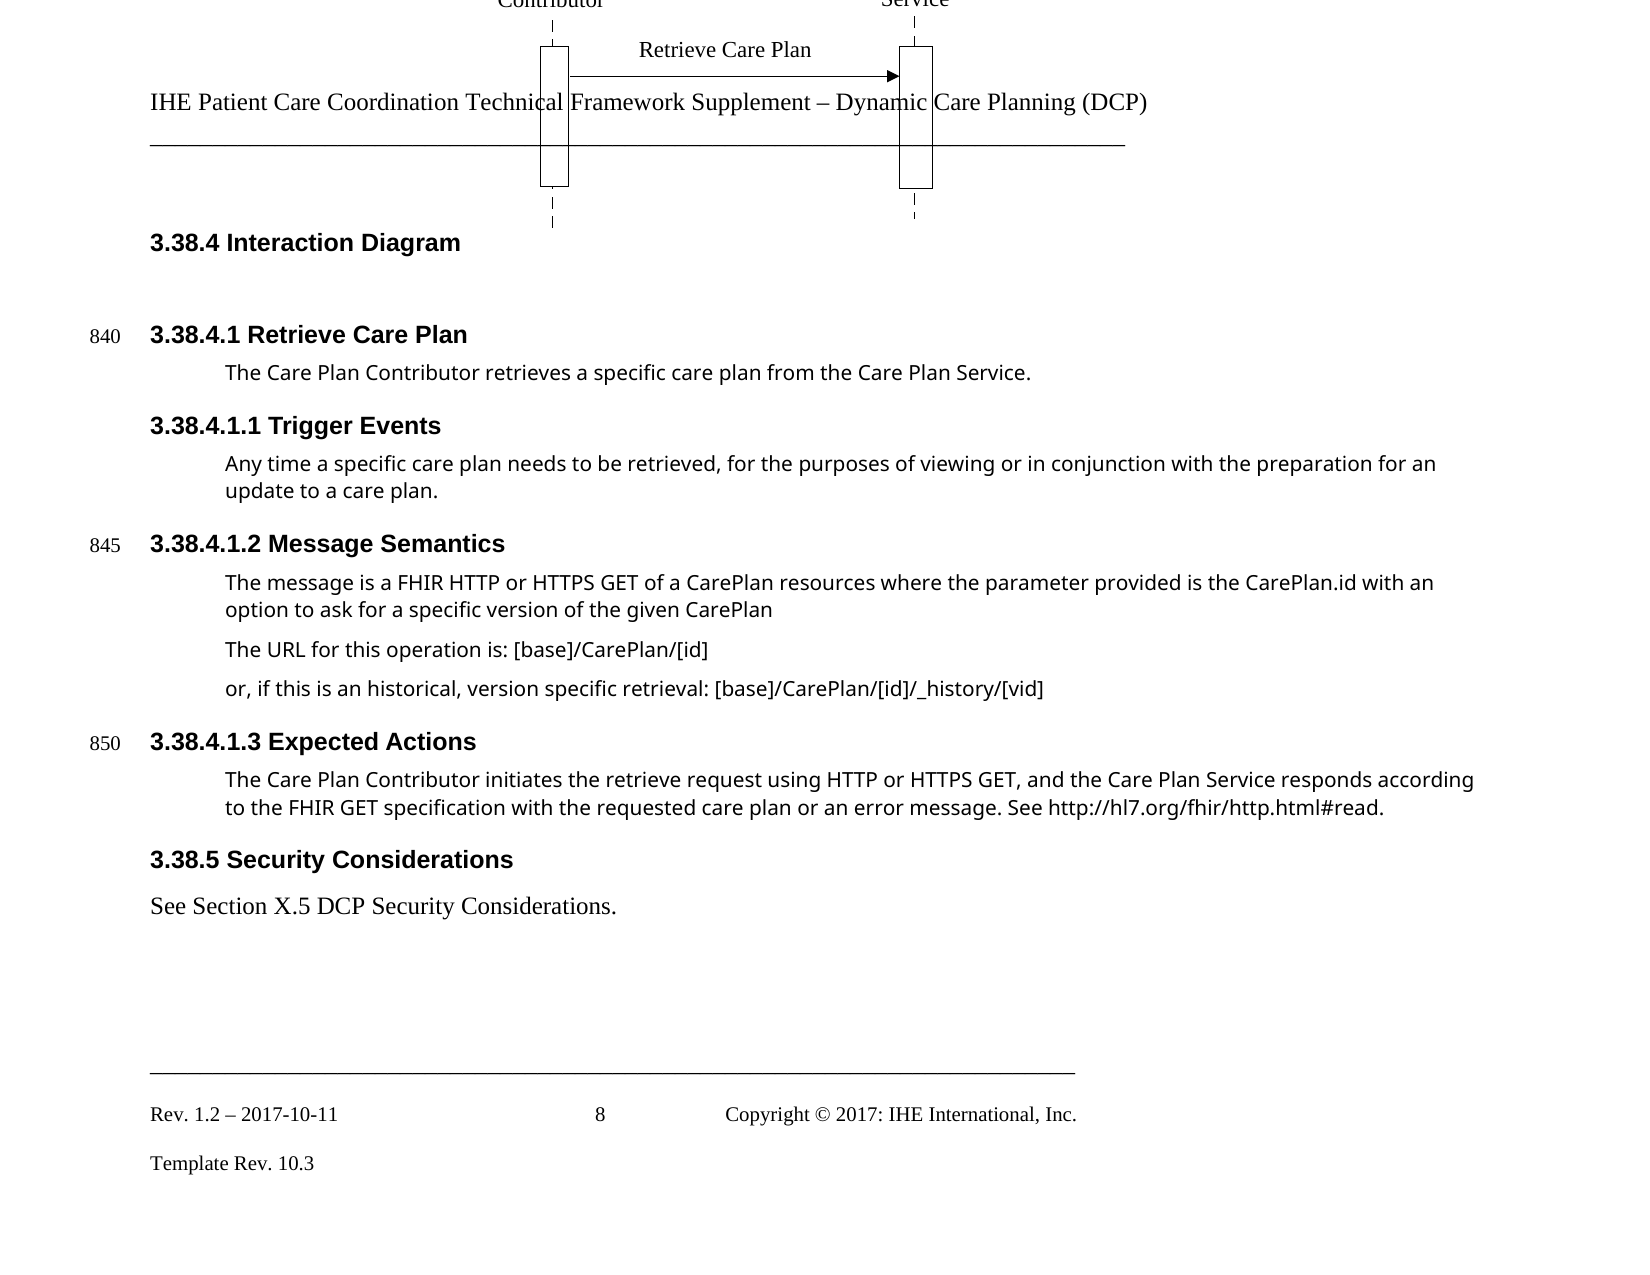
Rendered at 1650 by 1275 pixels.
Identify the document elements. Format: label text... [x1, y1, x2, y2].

text The URL for this operation is: [base]/CarePlan/[id] [225, 635, 1500, 662]
text Any time a specific care plan needs to be retrieved, for the purposes of viewing or in conjunction with the preparation for an update to a care plan. [225, 450, 1500, 504]
subtitle 3.38.4.1.3 Expected Actions [150, 727, 1500, 756]
text The Care Plan Contributor retrieves a specific care plan from the Care Plan Service. [225, 359, 1500, 386]
text or, if this is an historical, version specific retrieval: [base]/CarePlan/[id]/_history/[vid] [225, 675, 1500, 702]
subtitle 3.38.4 Interaction Diagram [150, 228, 1500, 257]
subtitle 3.38.4.1.1 Trigger Events [150, 411, 1500, 440]
subtitle 3.38.4.1 Retrieve Care Plan [150, 319, 1500, 348]
subtitle 3.38.4.1.2 Message Semantics [150, 529, 1500, 558]
subtitle 3.38.5 Security Considerations [150, 845, 1500, 874]
text The message is a FHIR HTTP or HTTPS GET of a CarePlan resources where the parameter provided is the CarePlan.id with an option to ask for a specific version of the given CarePlan [225, 569, 1500, 623]
text See Section X.5 DCP Security Considerations. [150, 891, 1500, 920]
text The Care Plan Contributor initiates the retrieve request using HTTP or HTTPS GET, and the Care Plan Service responds according to the FHIR GET specification with the requested care plan or an error message. See http://hl7.org/fhir/http.html#read. [225, 766, 1500, 820]
